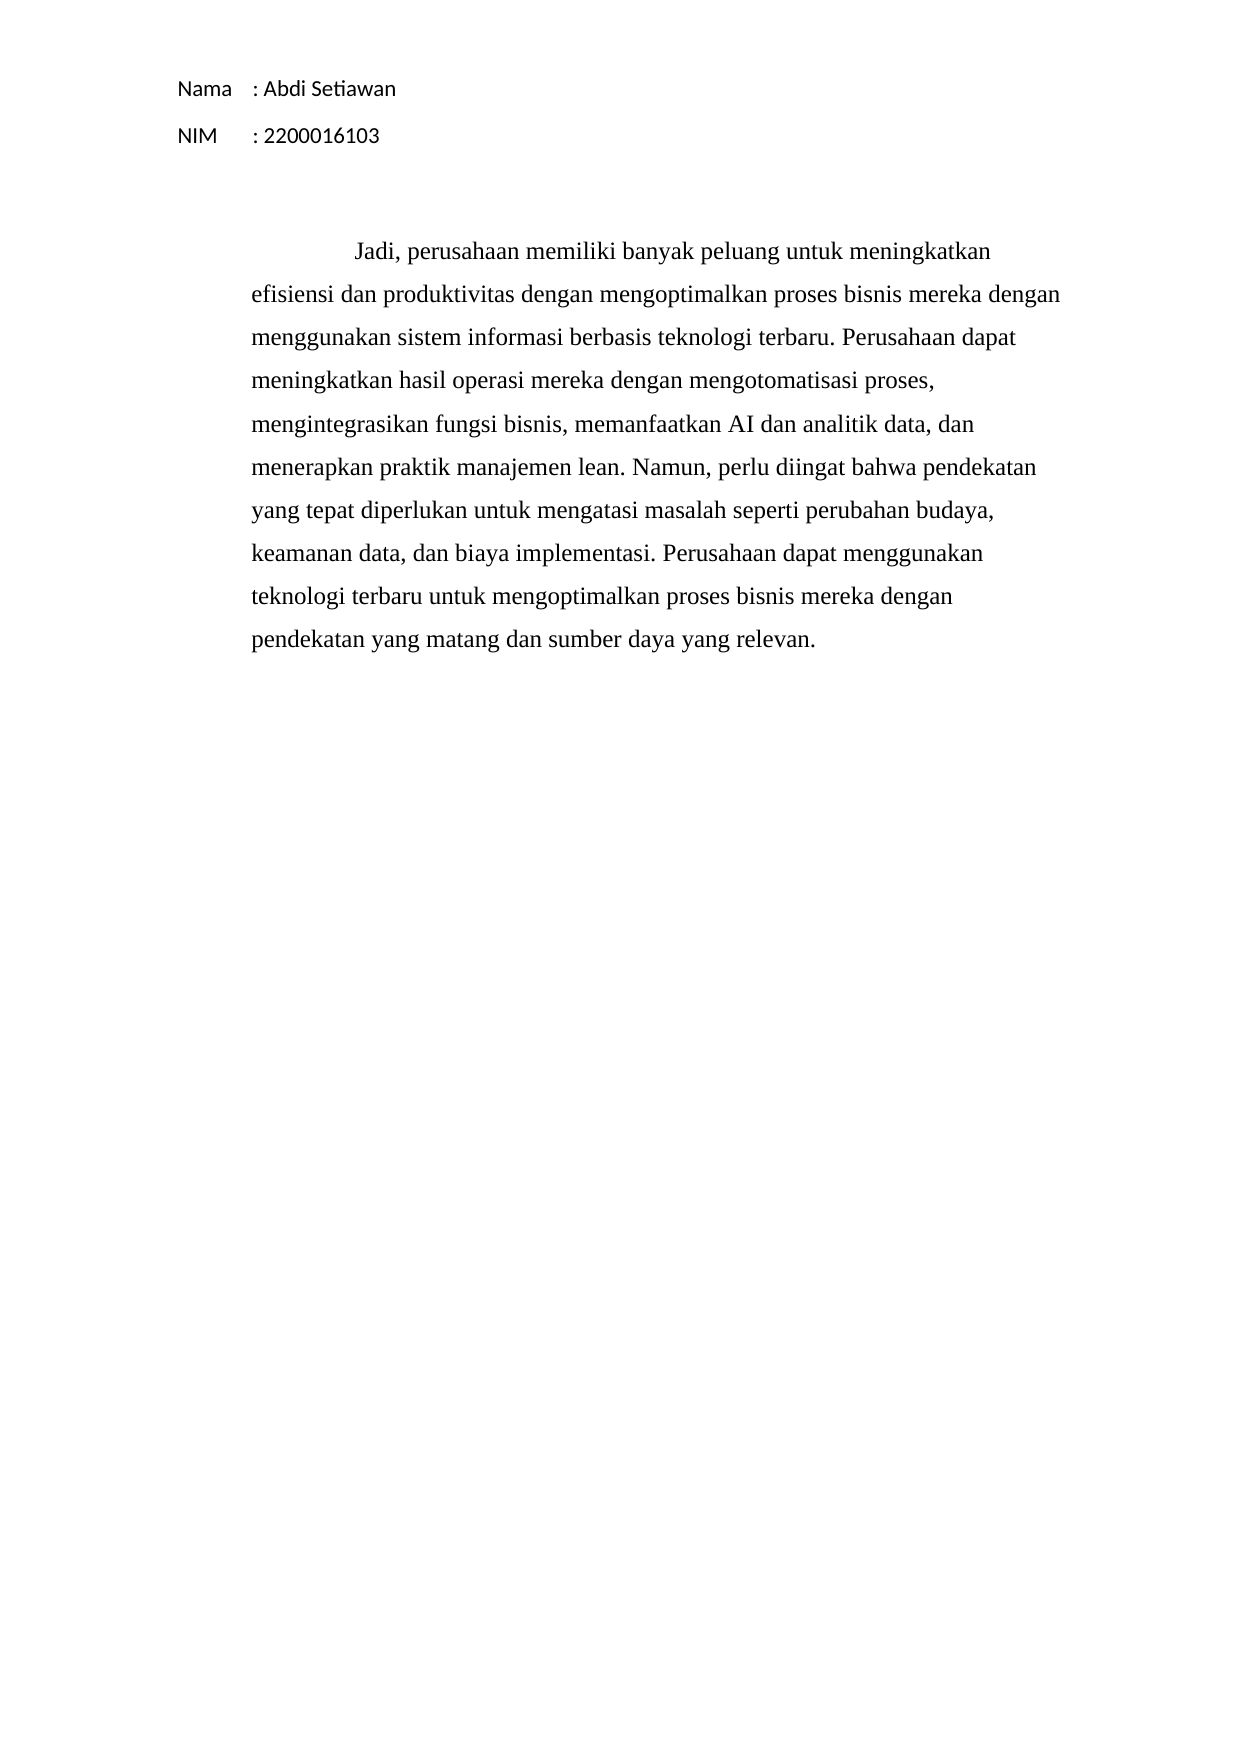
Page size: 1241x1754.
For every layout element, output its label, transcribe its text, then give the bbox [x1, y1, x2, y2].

text Jadi, perusahaan memiliki banyak peluang untuk meningkatkan efisiensi dan produktivitas dengan mengoptimalkan proses bisnis mereka dengan menggunakan sistem informasi berbasis teknologi terbaru. Perusahaan dapat meningkatkan hasil operasi mereka dengan mengotomatisasi proses, mengintegrasikan fungsi bisnis, memanfaatkan AI dan analitik data, dan menerapkan praktik manajemen lean. Namun, perlu diingat bahwa pendekatan yang tepat diperlukan untuk mengatasi masalah seperti perubahan budaya, keamanan data, dan biaya implementasi. Perusahaan dapat menggunakan teknologi terbaru untuk mengoptimalkan proses bisnis mereka dengan pendekatan yang matang dan sumber daya yang relevan. [251, 236, 1063, 653]
